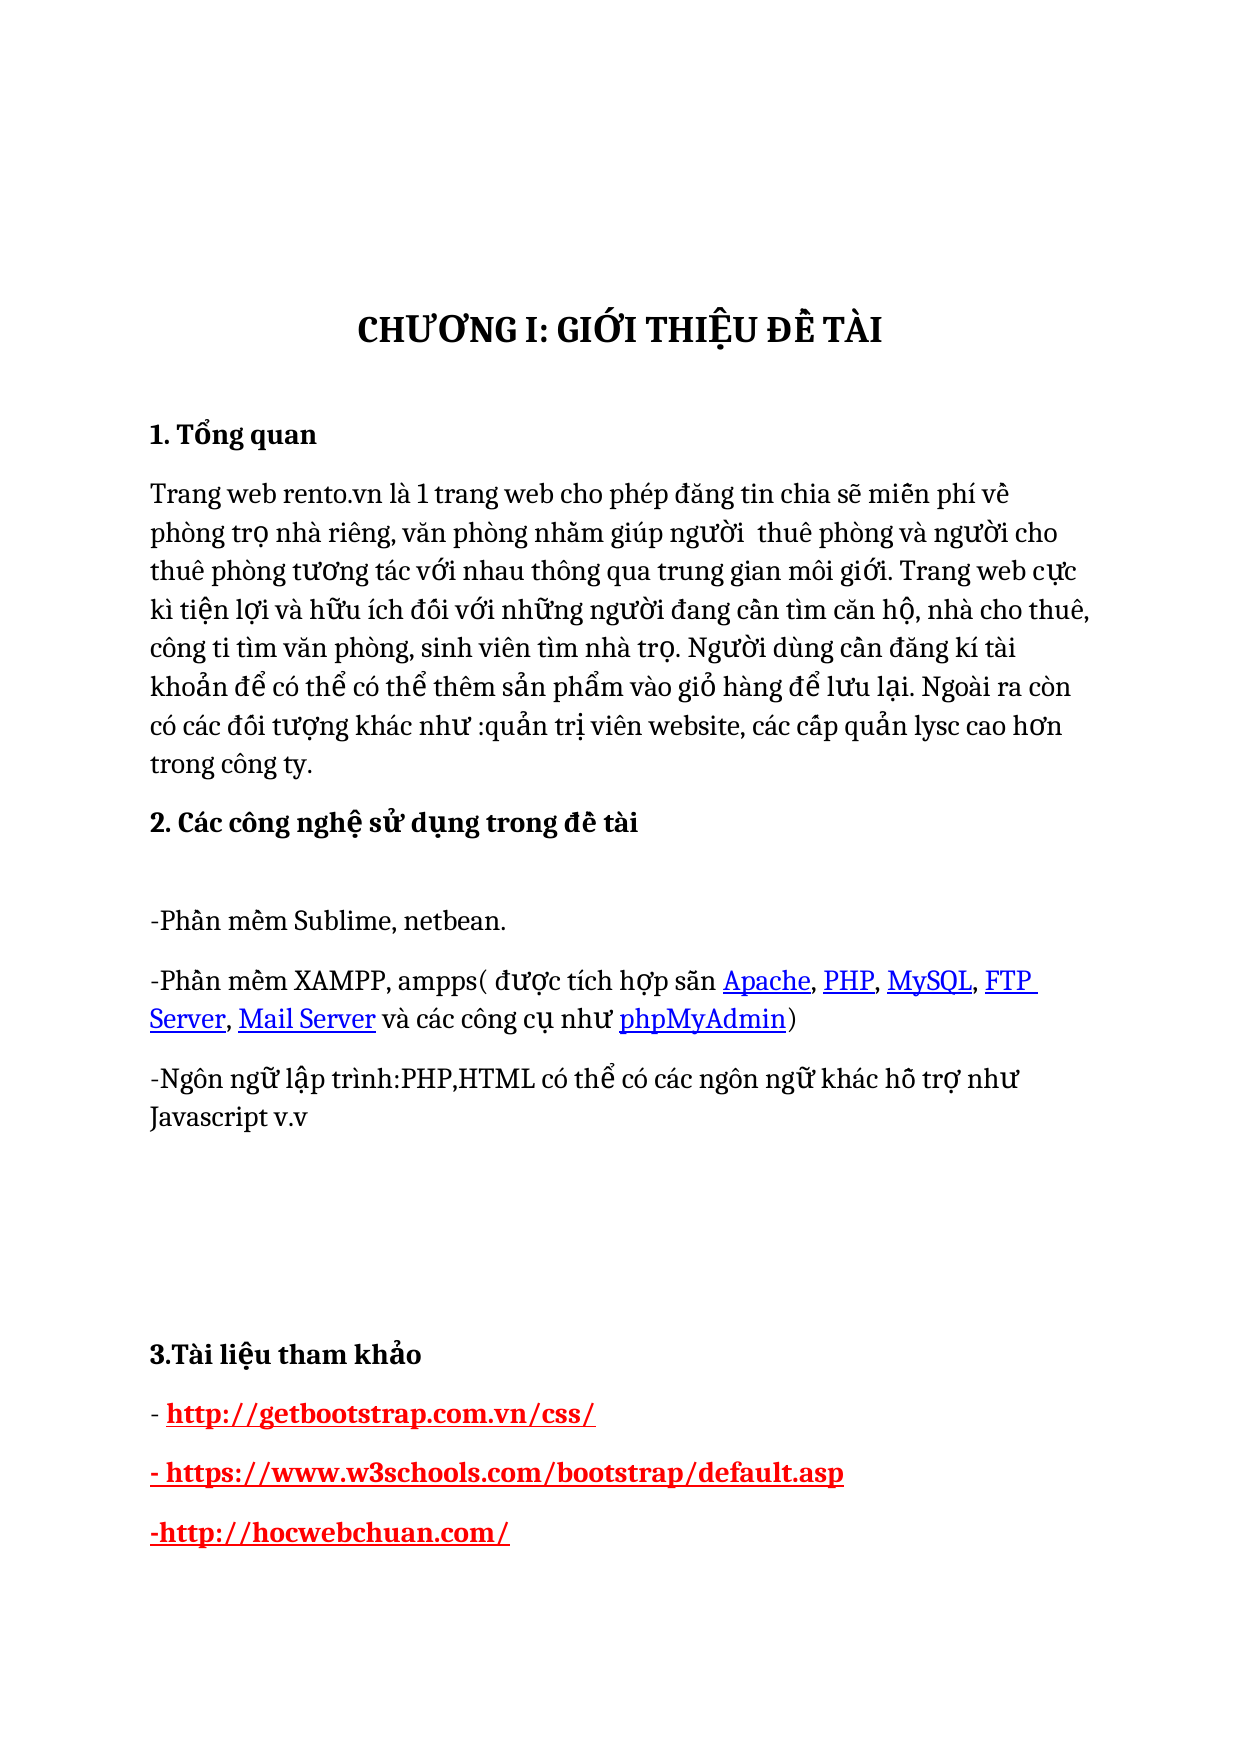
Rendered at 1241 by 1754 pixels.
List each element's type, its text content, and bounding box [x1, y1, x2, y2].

text 3.Tài liệu tham khảo [150, 1338, 1090, 1371]
subtitle -Ngôn ngữ lập trình:PHP,HTML có thể có các ngôn ngữ khác hỗ trợ như Javascript v.v [150, 1062, 1090, 1134]
text CHƯƠNG I: GIỚI THIỆU ĐỀ TÀI [150, 309, 1090, 352]
text - https://www.w3schools.com/bootstrap/default.asp [150, 1457, 1090, 1490]
text 2. Các công nghệ sử dụng trong đề tài [150, 807, 1090, 840]
subtitle -Phần mềm Sublime, netbean. [150, 866, 1090, 938]
text - http://getbootstrap.com.vn/css/ [150, 1397, 1090, 1431]
text 1. Tổng quan [150, 379, 1090, 452]
text Trang web rento.vn là 1 trang web cho phép đăng tin chia sẽ miễn phí về phòng trọ nhà riêng, văn phòng nhằm giúp người thuê phòng và người cho thuê phòng tương tác với nhau thông qua trung gian môi giới. Trang web cực kì tiện lợi và hữu ích đối với những người đang cần tìm căn hộ, nhà cho thuê, công ti tìm văn phòng, sinh viên tìm nhà trọ. Người dùng cần đăng kí tài khoản để có thể có thể thêm sản phẩm vào giỏ hàng để lưu lại. Ngoài ra còn có các đối tượng khác như :quản trị viên website, các cấp quản lysc cao hơn trong công ty. [150, 477, 1090, 781]
text -http://hocwebchuan.com/ [150, 1516, 1090, 1549]
subtitle -Phần mềm XAMPP, ampps( được tích hợp sẵn Apache, PHP, MySQL, FTP Server, Mail Server và các công cụ như phpMyAdmin) [150, 964, 1090, 1036]
